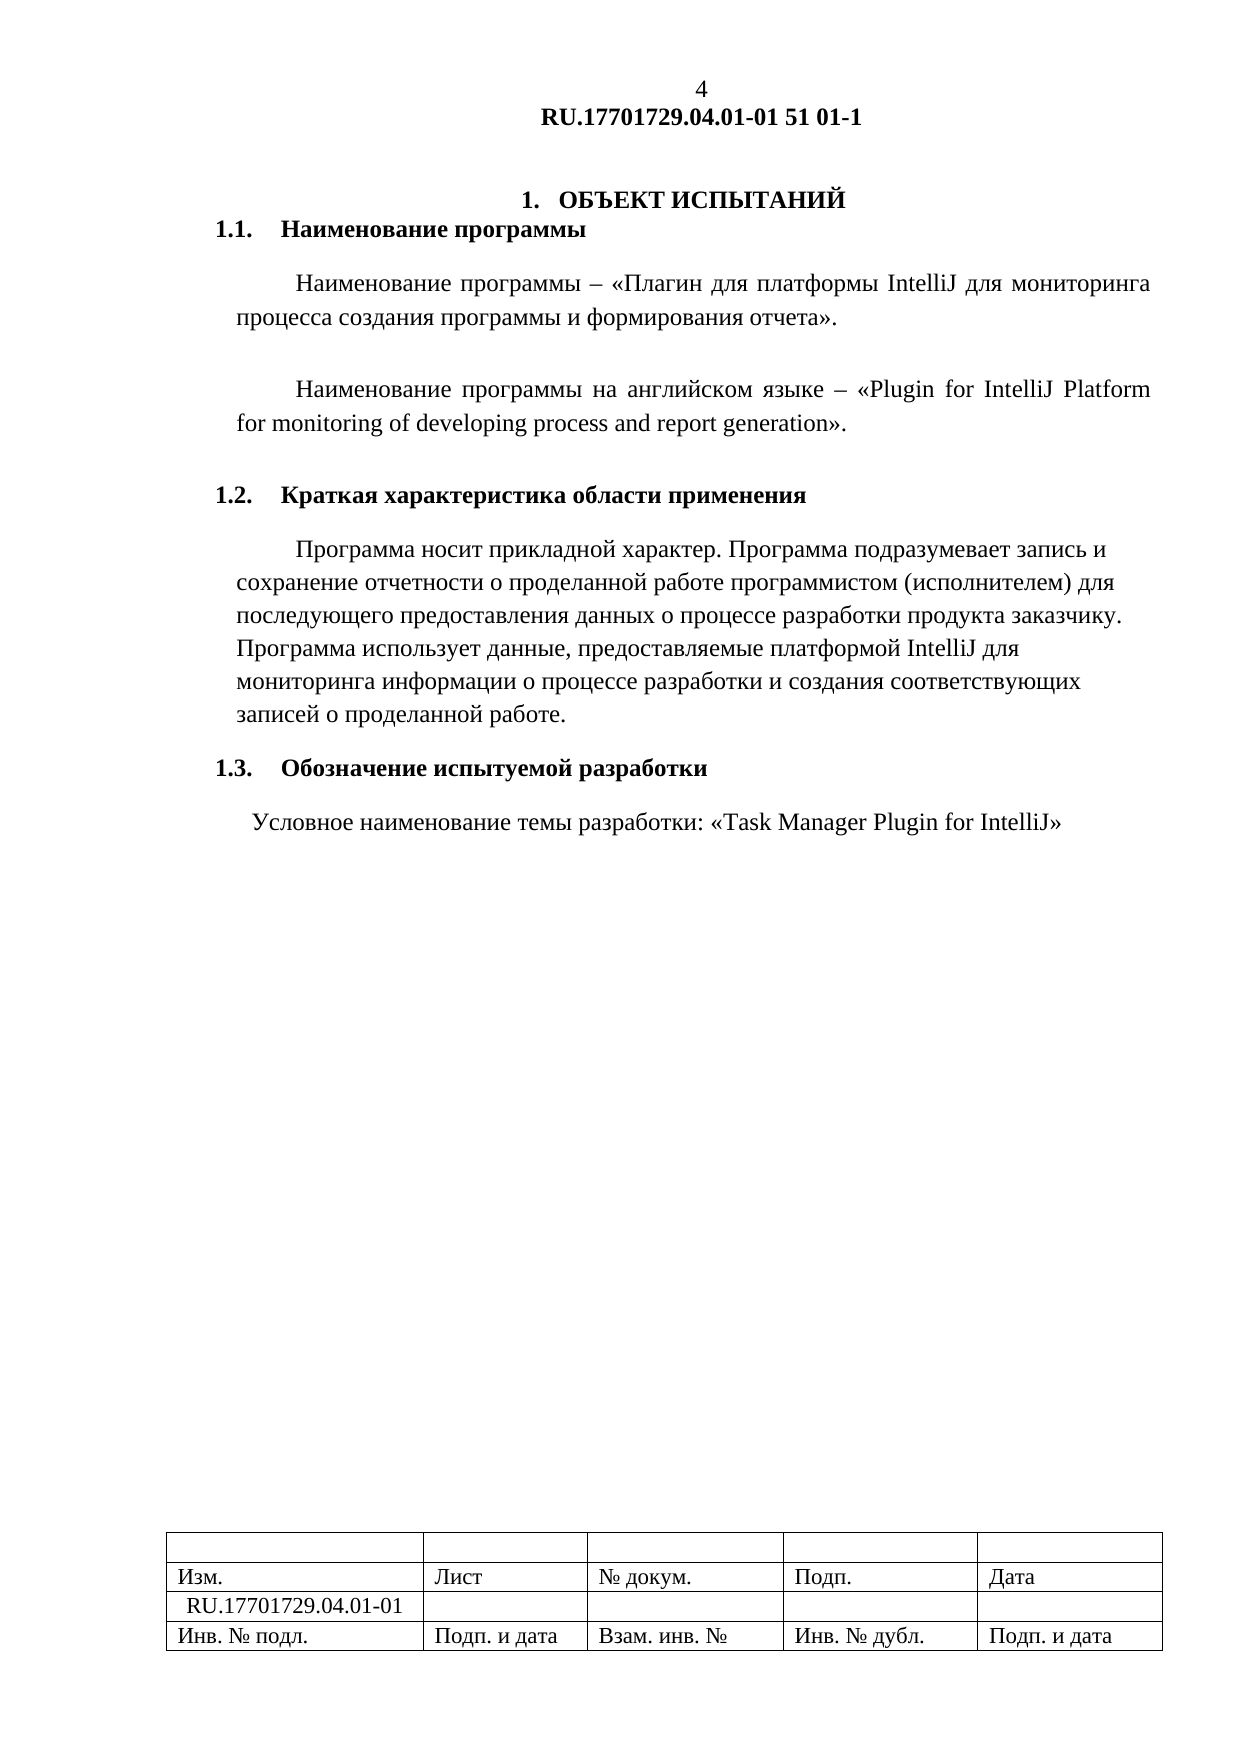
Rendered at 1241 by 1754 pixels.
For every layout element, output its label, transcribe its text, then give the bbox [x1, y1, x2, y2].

text Программа носит прикладной характер. Программа подразумевает запись и сохранение отчетности о проделанной работе программистом (исполнителем) для последующего предоставления данных о процессе разработки продукта заказчику. Программа использует данные, предоставляемые платформой IntelliJ для мониторинга информации о процессе разработки и создания соответствующих записей о проделанной работе. [236, 534, 1152, 728]
text Наименование программы на английском языке – «Plugin for IntelliJ Platform for monitoring of developing process and report generation». [236, 374, 1152, 437]
subtitle Наименование программы [215, 214, 1152, 242]
subtitle ОБЪЕКТ ИСПЫТАНИЙ [215, 185, 1152, 214]
text Наименование программы – «Плагин для платформы IntelliJ для мониторинга процесса создания программы и формирования отчета». [236, 268, 1152, 331]
subtitle Краткая характеристика области применения [215, 481, 1152, 509]
subtitle Обозначение испытуемой разработки [215, 753, 1152, 782]
text Условное наименование темы разработки: «Task Manager Plugin for IntelliJ» [177, 807, 1152, 836]
